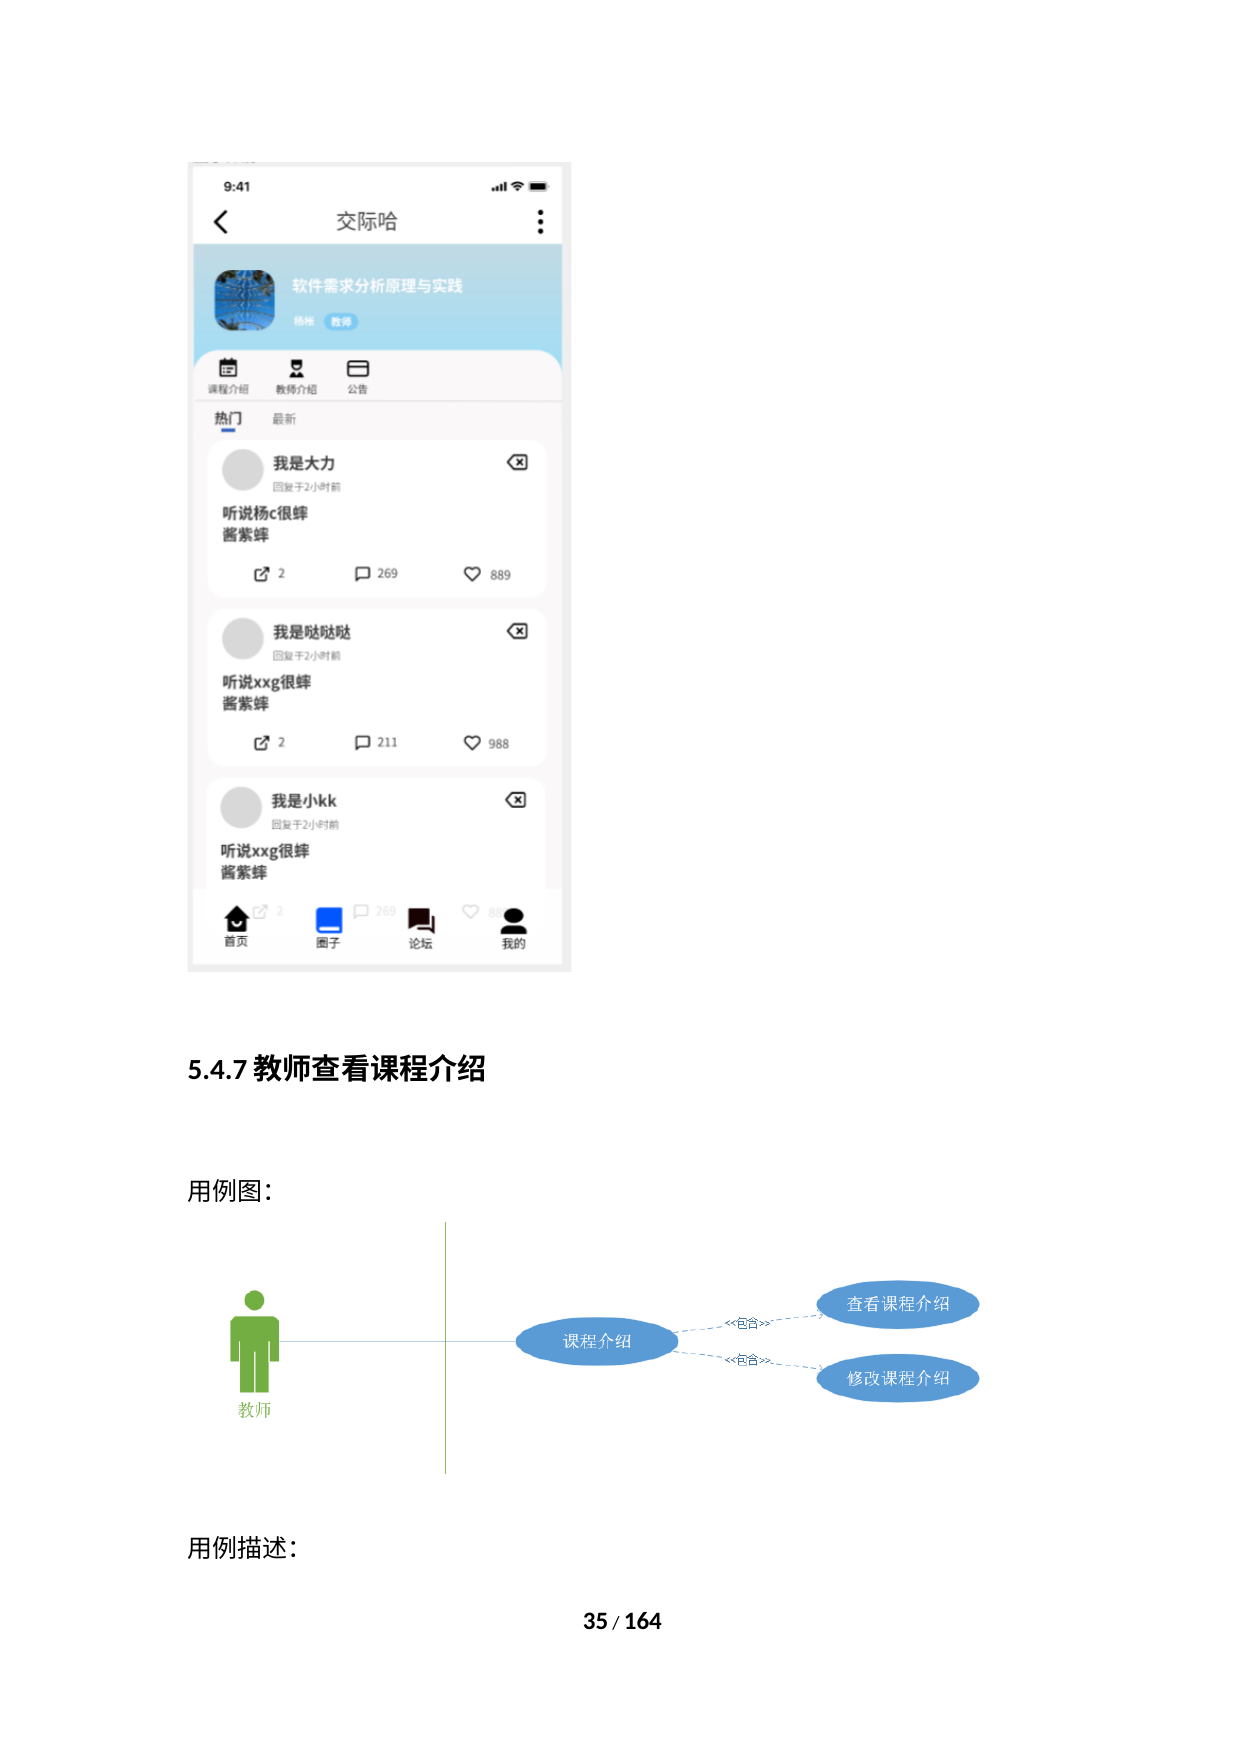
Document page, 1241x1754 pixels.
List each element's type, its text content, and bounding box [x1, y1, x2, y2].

picture [187, 162, 572, 972]
text 用例图： [187, 1157, 1053, 1222]
picture [187, 1222, 1052, 1474]
subtitle 5.4.7教师查看课程介绍 [187, 1034, 1053, 1099]
text 用例描述： [187, 1514, 1053, 1579]
